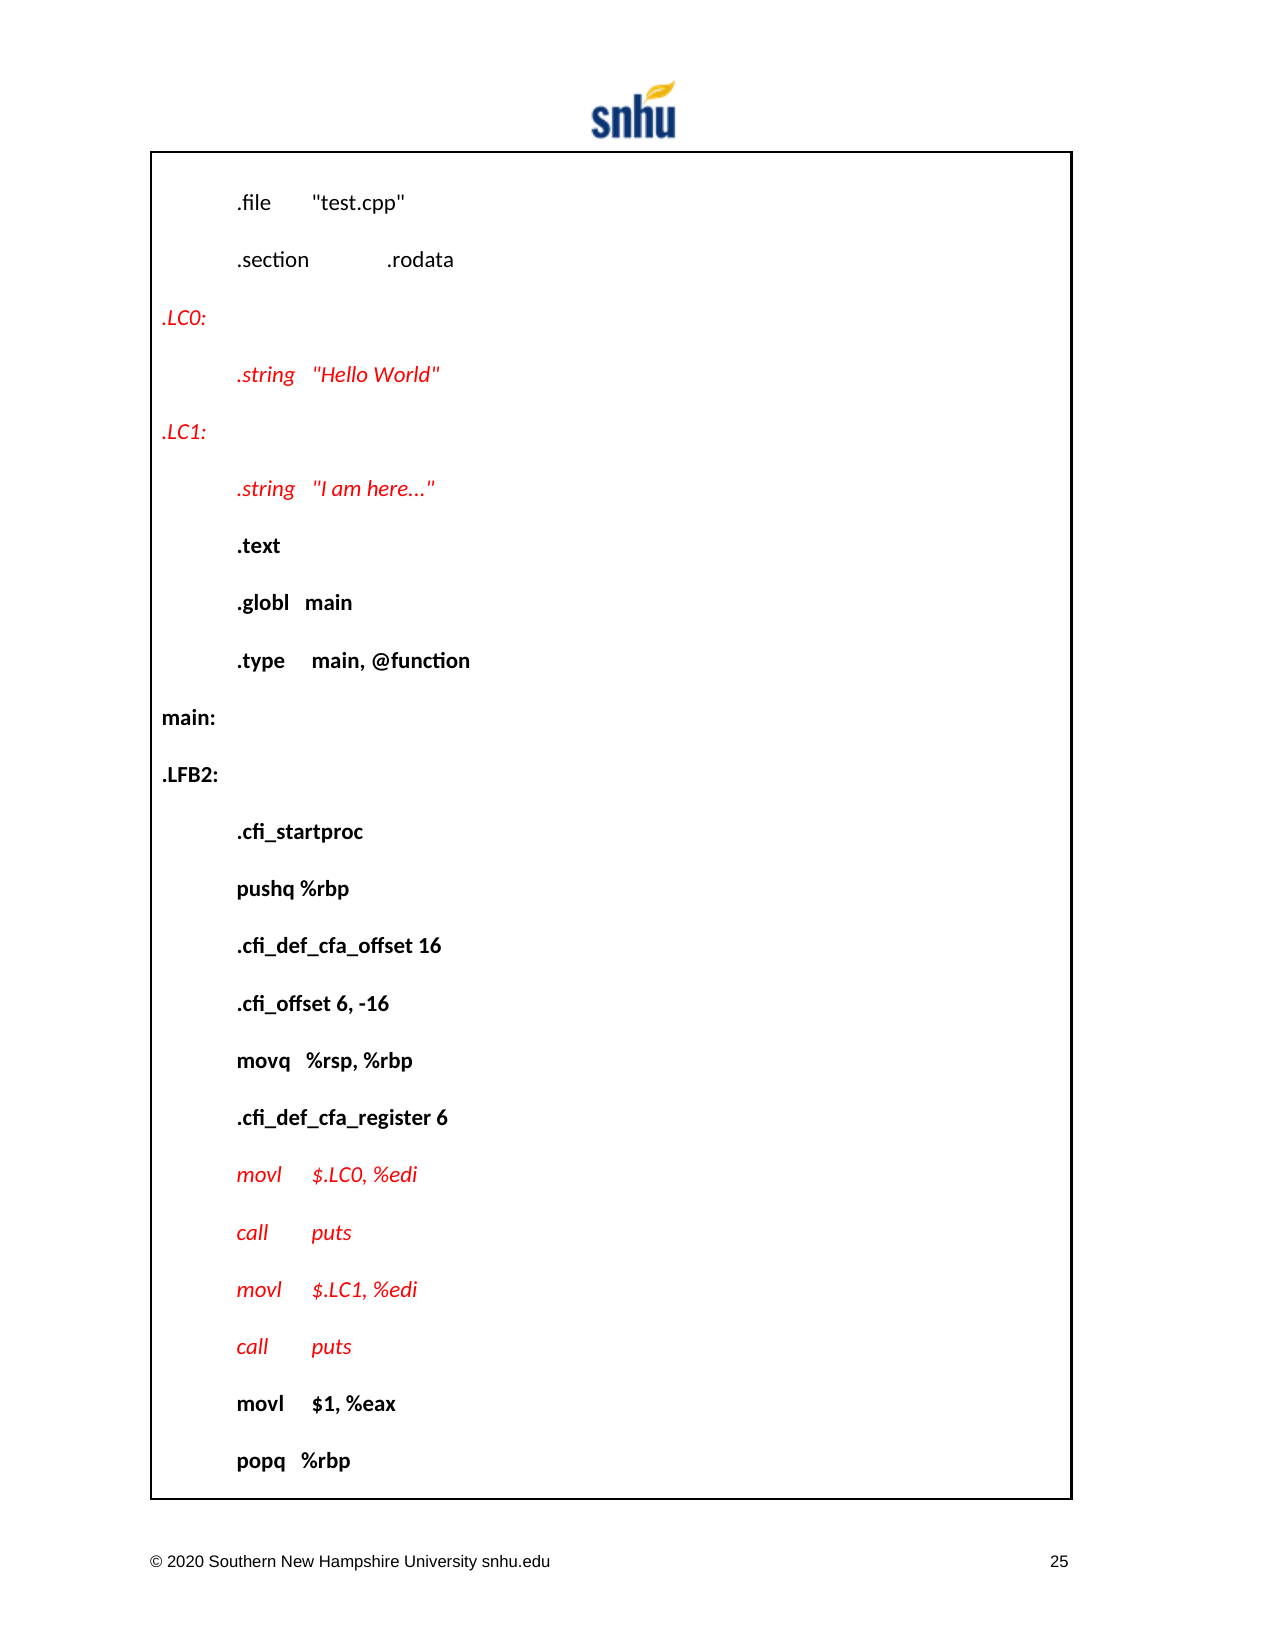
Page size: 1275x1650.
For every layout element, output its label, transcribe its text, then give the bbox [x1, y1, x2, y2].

picture [573, 75, 702, 147]
